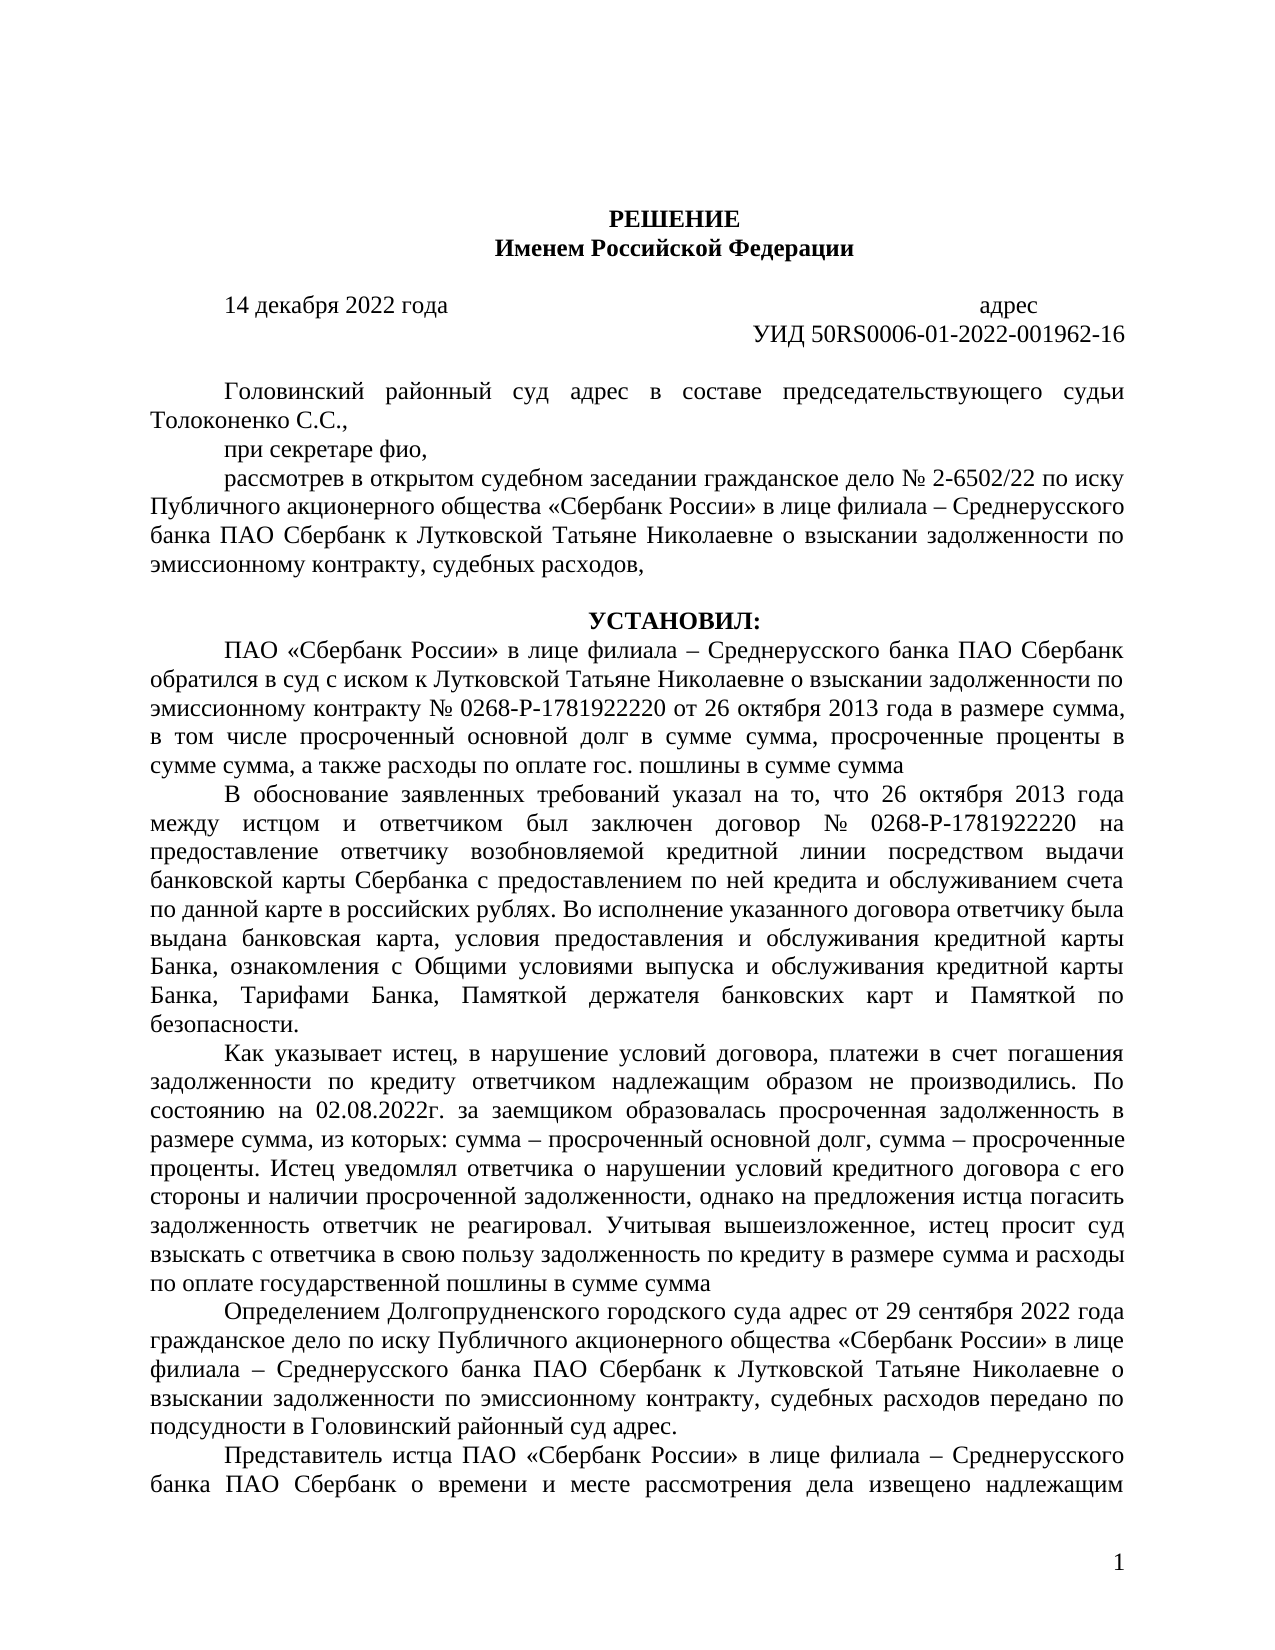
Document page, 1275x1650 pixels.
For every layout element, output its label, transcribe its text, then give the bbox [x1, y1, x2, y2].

text Определением Долгопрудненского городского суда адрес от 29 сентября 2022 года гражданское дело по иску Публичного акционерного общества «Сбербанк России» в лице филиала – Среднерусского банка ПАО Сбербанк к Лутковской Татьяне Николаевне о взыскании задолженности по эмиссионному контракту, судебных расходов передано по подсудности в Головинский районный суд адрес. [150, 1296, 1125, 1440]
text Как указывает истец, в нарушение условий договора, платежи в счет погашения задолженности по кредиту ответчиком надлежащим образом не производились. По состоянию на 02.08.2022г. за заемщиком образовалась просроченная задолженность в размере сумма, из которых: сумма – просроченный основной долг, сумма – просроченные проценты. Истец уведомлял ответчика о нарушении условий кредитного договора с его стороны и наличии просроченной задолженности, однако на предложения истца погасить задолженность ответчик не реагировал. Учитывая вышеизложенное, истец просит суд взыскать с ответчика в свою пользу задолженность по кредиту в размере сумма и расходы по оплате государственной пошлины в сумме сумма [150, 1038, 1125, 1296]
text В обоснование заявленных требований указал на то, что 26 октября 2013 года между истцом и ответчиком был заключен договор № 0268-Р-1781922220 на предоставление ответчику возобновляемой кредитной линии посредством выдачи банковской карты Сбербанка с предоставлением по ней кредита и обслуживанием счета по данной карте в российских рублях. Во исполнение указанного договора ответчику была выдана банковская карта, условия предоставления и обслуживания кредитной карты Банка, ознакомления с Общими условиями выпуска и обслуживания кредитной карты Банка, Тарифами Банка, Памяткой держателя банковских карт и Памяткой по безопасности. [150, 779, 1125, 1038]
text УСТАНОВИЛ: [150, 606, 1125, 635]
text Головинский районный суд адрес в составе председательствующего судьи Толоконенко С.С., [150, 376, 1125, 434]
text при секретаре фио, [150, 434, 1125, 463]
text рассмотрев в открытом судебном заседании гражданское дело № 2-6502/22 по иску Публичного акционерного общества «Сбербанк России» в лице филиала – Среднерусского банка ПАО Сбербанк к Лутковской Татьяне Николаевне о взыскании задолженности по эмиссионному контракту, судебных расходов, [150, 463, 1125, 578]
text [150, 1440, 1125, 1498]
text Именем Российской Федерации [150, 233, 1125, 261]
text РЕШЕНИЕ [150, 204, 1125, 233]
text ПАО «Сбербанк России» в лице филиала – Среднерусского банка ПАО Сбербанк обратился в суд с иском к Лутковской Татьяне Николаевне о взыскании задолженности по эмиссионному контракту № 0268-Р-1781922220 от 26 октября 2013 года в размере сумма, в том числе просроченный основной долг в сумме сумма, просроченные проценты в сумме сумма, а также расходы по оплате гос. пошлины в сумме сумма [150, 635, 1125, 779]
text УИД 50RS0006-01-2022-001962-16 [150, 319, 1125, 348]
text 14 декабря 2022 года адрес [150, 290, 1125, 319]
